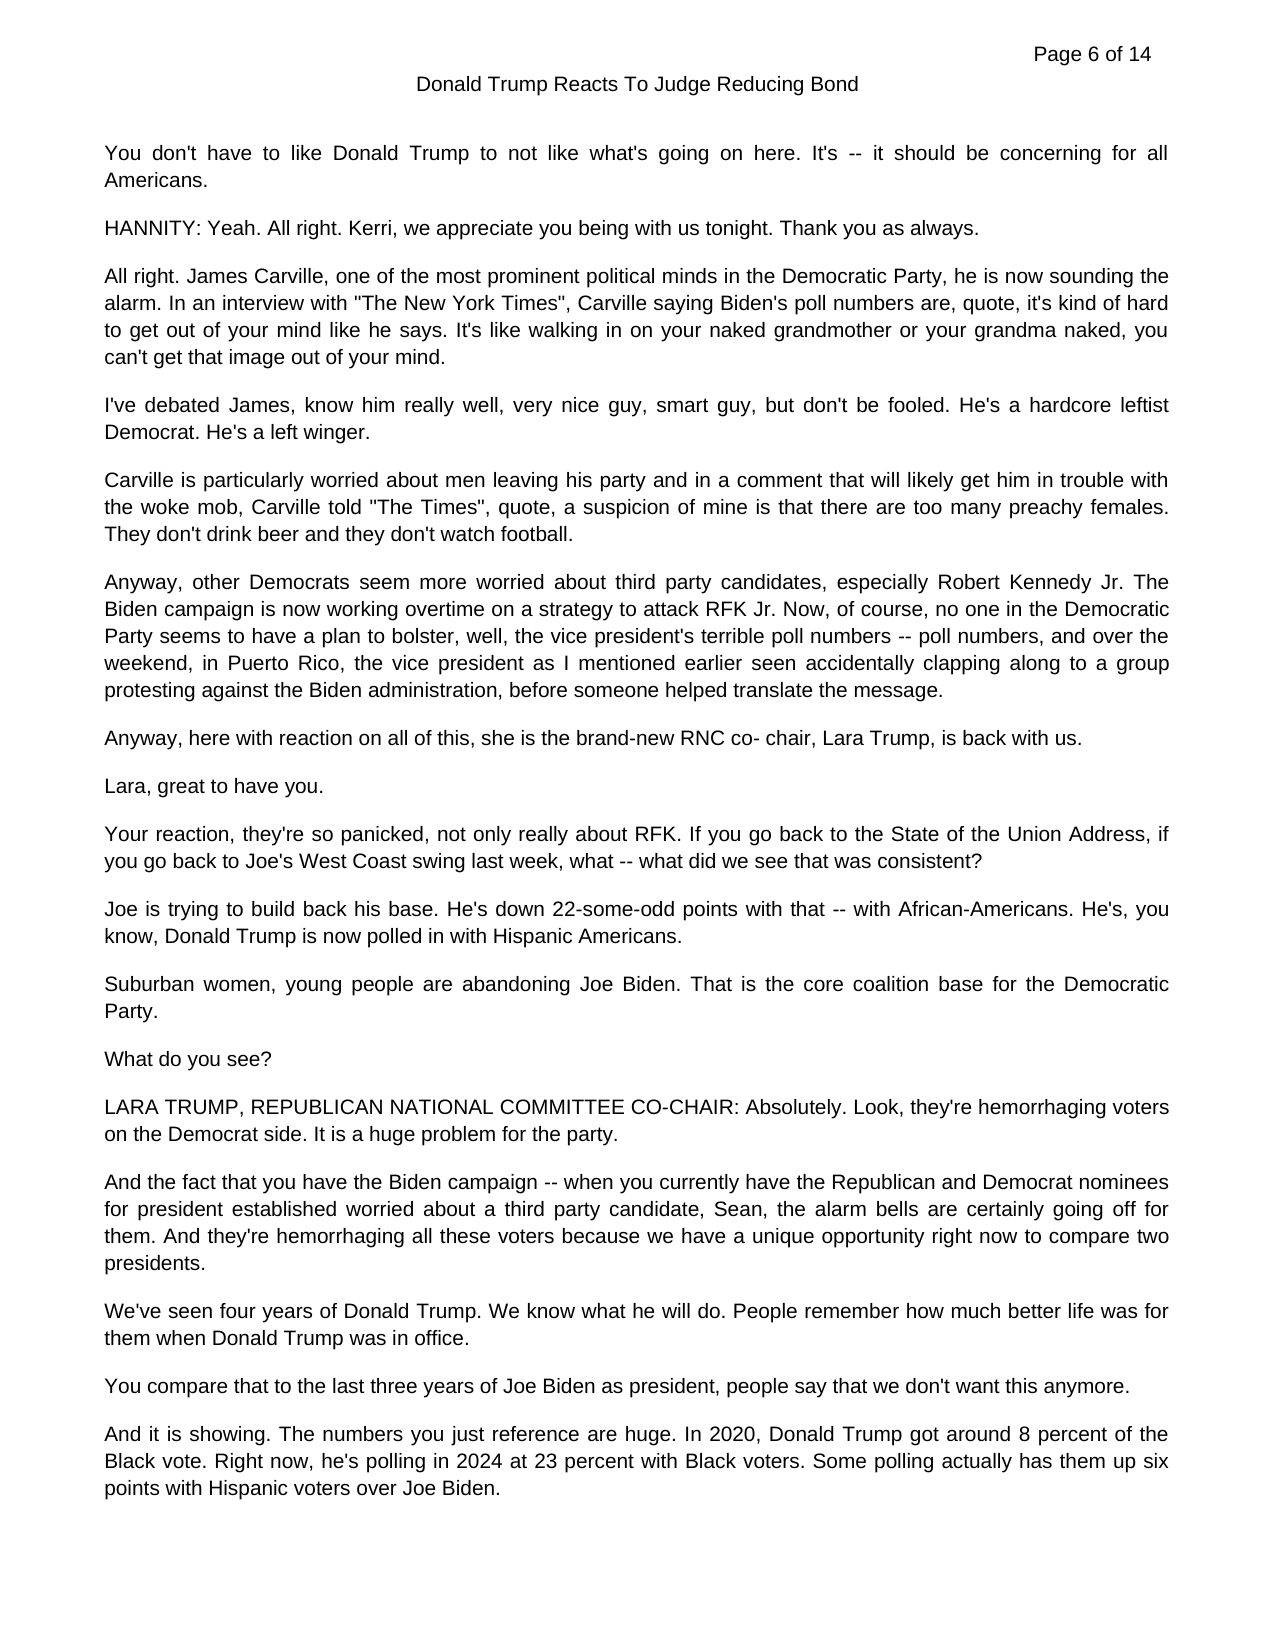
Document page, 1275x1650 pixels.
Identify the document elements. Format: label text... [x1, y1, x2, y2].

text Anyway, here with reaction on all of this, she is the brand-new RNC co- chair, Lara Trump, is back with us. [104, 723, 1171, 750]
text Lara, great to have you. [104, 771, 1171, 798]
text LARA TRUMP, REPUBLICAN NATIONAL COMMITTEE CO-CHAIR: Absolutely. Look, they're hemorrhaging voters on the Democrat side. It is a huge problem for the party. [104, 1092, 1171, 1146]
text Joe is trying to build back his base. He's down 22-some-odd points with that -- with African-Americans. He's, you know, Donald Trump is now polled in with Hispanic Americans. [104, 894, 1171, 948]
text And it is showing. The numbers you just reference are huge. In 2020, Donald Trump got around 8 percent of the Black vote. Right now, he's polling in 2024 at 23 percent with Black voters. Some polling actually has them up six points with Hispanic voters over Joe Biden. [104, 1419, 1171, 1500]
text You compare that to the last three years of Joe Biden as president, people say that we don't want this anymore. [104, 1371, 1171, 1398]
text HANNITY: Yeah. All right. Kerri, we appreciate you being with us tonight. Thank you as always. [104, 212, 1171, 239]
text Your reaction, they're so panicked, not only really about RFK. If you go back to the State of the Union Address, if you go back to Joe's West Coast swing last week, what -- what did we see that was consistent? [104, 819, 1171, 873]
text What do you see? [104, 1044, 1171, 1071]
text Anyway, other Democrats seem more worried about third party candidates, especially Robert Kennedy Jr. The Biden campaign is now working overtime on a strategy to attack RFK Jr. Now, of course, no one in the Democratic Party seems to have a plan to bolster, well, the vice president's terrible poll numbers -- poll numbers, and over the weekend, in Puerto Rico, the vice president as I mentioned earlier seen accidentally clapping along to a group protesting against the Biden administration, before someone helped translate the message. [104, 567, 1171, 702]
text And the fact that you have the Biden campaign -- when you currently have the Republican and Democrat nominees for president established worried about a third party candidate, Sean, the alarm bells are certainly going off for them. And they're hemorrhaging all these voters because we have a unique opportunity right now to compare two presidents. [104, 1167, 1171, 1275]
text We've seen four years of Donald Trump. We know what he will do. People remember how much better life was for them when Donald Trump was in office. [104, 1296, 1171, 1350]
text All right. James Carville, one of the most prominent political minds in the Democratic Party, he is now sounding the alarm. In an interview with "The New York Times", Carville saying Biden's poll numbers are, quote, it's kind of hard to get out of your mind like he says. It's like walking in on your naked grandmother or your grandma naked, you can't get that image out of your mind. [104, 260, 1171, 369]
text Carville is particularly worried about men leaving his party and in a comment that will likely get him in trouble with the woke mob, Carville told "The Times", quote, a suspicion of mine is that there are too many preachy females. They don't drink beer and they don't watch football. [104, 464, 1171, 546]
text Suburban women, young people are abandoning Joe Biden. That is the core coalition base for the Democratic Party. [104, 969, 1171, 1023]
text I've debated James, know him really well, very nice guy, smart guy, but don't be fooled. He's a hardcore leftist Democrat. He's a left winger. [104, 389, 1171, 444]
text You don't have to like Donald Trump to not like what's going on here. It's -- it should be concerning for all Americans. [104, 137, 1171, 192]
